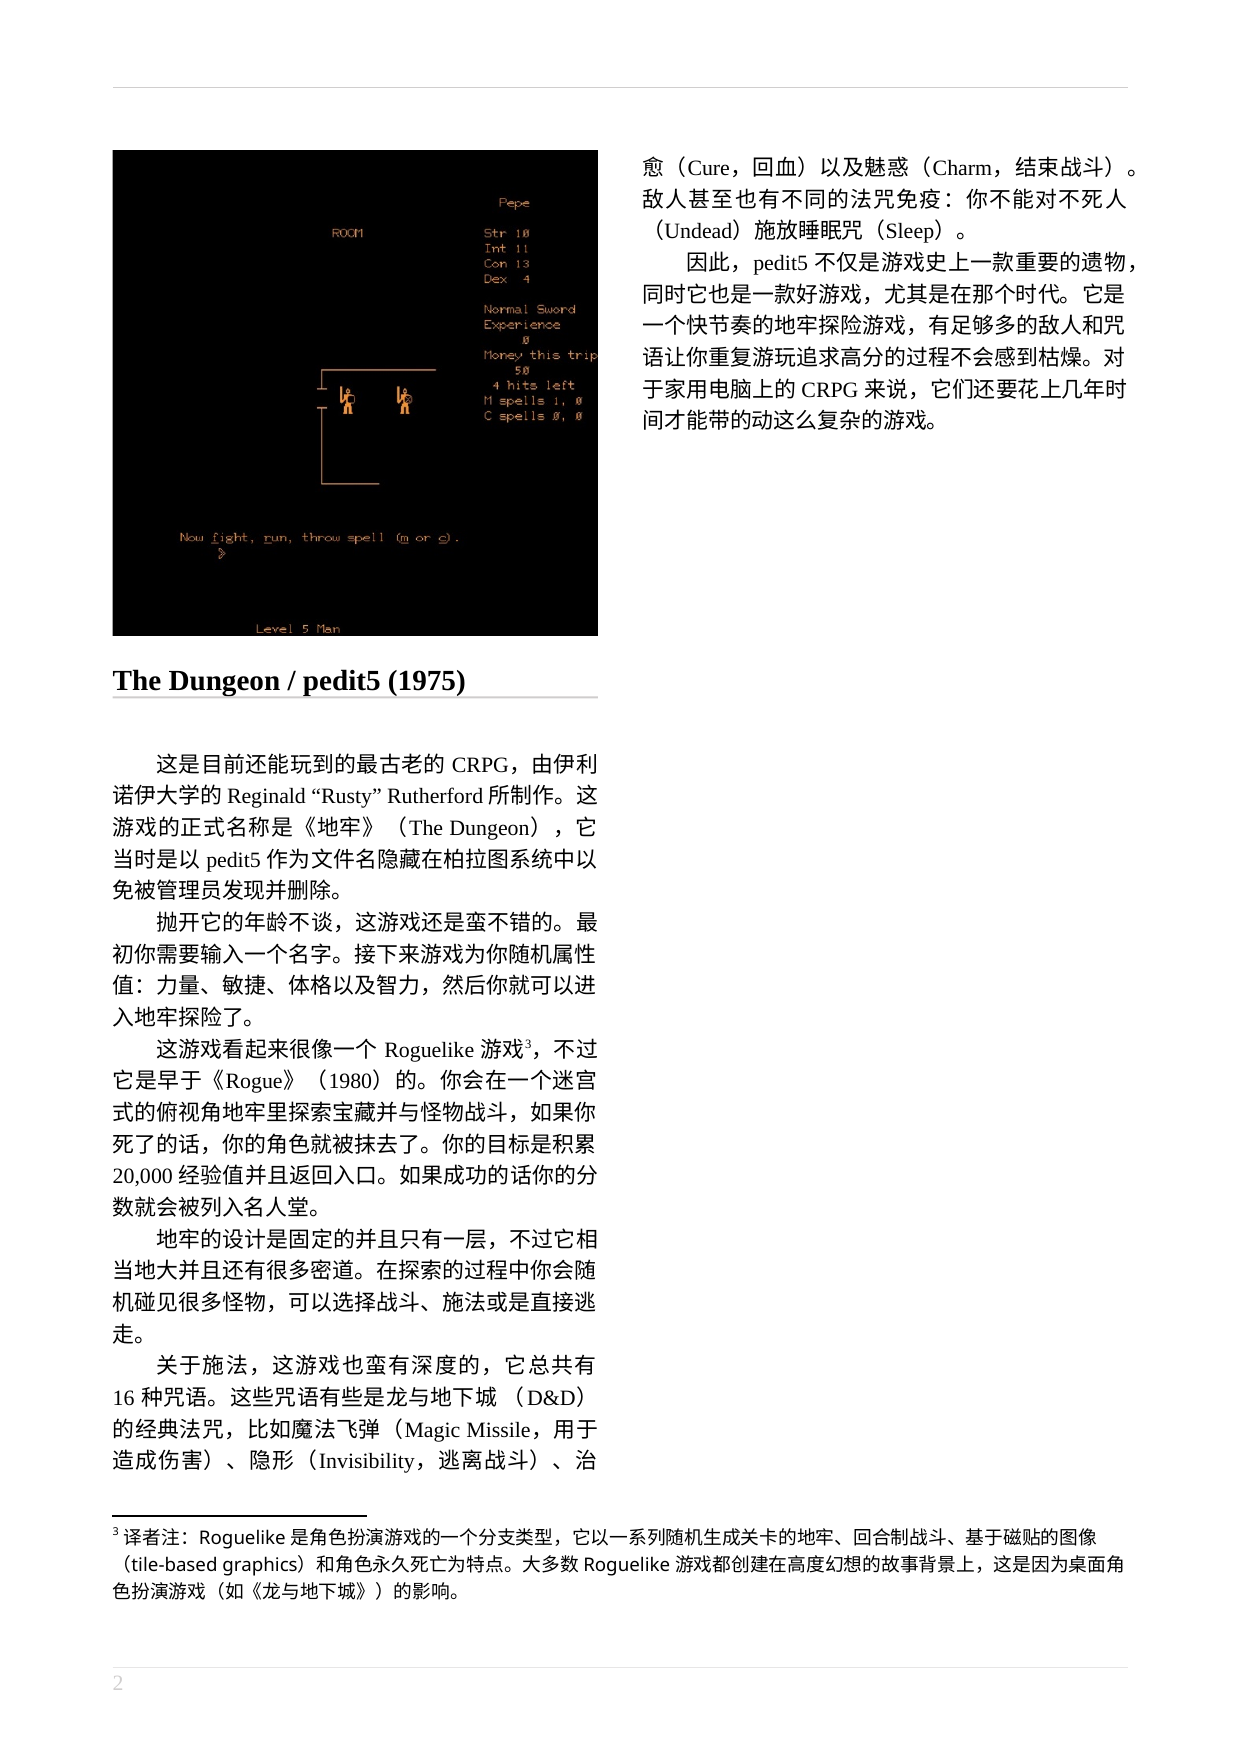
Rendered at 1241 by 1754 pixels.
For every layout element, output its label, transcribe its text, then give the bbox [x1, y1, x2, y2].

text 关于施法，这游戏也蛮有深度的，它总共有 16 种咒语。这些咒语有些是龙与地下城 （D&D）的经典法咒，比如魔法飞弹（Magic Missile，用于造成伤害）、隐形（Invisibility，逃离战斗）、治愈（Cure，回血）以及魅惑（Charm，结束战斗）。敌人甚至也有不同的法咒免疫：你不能对不死人（Undead）施放睡眠咒（Sleep）。 [642, 150, 1128, 245]
text 因此，pedit5 不仅是游戏史上一款重要的遗物，同时它也是一款好游戏，尤其是在那个时代。它是一个快节奏的地牢探险游戏，有足够多的敌人和咒语让你重复游玩追求高分的过程不会感到枯燥。对于家用电脑上的 CRPG 来说，它们还要花上几年时间才能带的动这么复杂的游戏。 [642, 245, 1128, 435]
text 地牢的设计是固定的并且只有一层，不过它相当地大并且还有很多密道。在探索的过程中你会随机碰见很多怪物，可以选择战斗、施法或是直接逃走。 [112, 1222, 598, 1348]
text The Dungeon / pedit5 (1975) [112, 663, 598, 696]
text 抛开它的年龄不谈，这游戏还是蛮不错的。最初你需要输入一个名字。接下来游戏为你随机属性值：力量、敏捷、体格以及智力，然后你就可以进入地牢探险了。 [112, 905, 598, 1032]
text 关于施法，这游戏也蛮有深度的，它总共有 16 种咒语。这些咒语有些是龙与地下城 （D&D）的经典法咒，比如魔法飞弹（Magic Missile，用于造成伤害）、隐形（Invisibility，逃离战斗）、治愈（Cure，回血）以及魅惑（Charm，结束战斗）。敌人甚至也有不同的法咒免疫：你不能对不死人（Undead）施放睡眠咒（Sleep）。 [112, 1348, 598, 1475]
text 这游戏看起来很像一个 Roguelike 游戏，不过它是早于《Rogue》（1980）的。你会在一个迷宫式的俯视角地牢里探索宝藏并与怪物战斗，如果你死了的话，你的角色就被抹去了。你的目标是积累 20,000 经验值并且返回入口。如果成功的话你的分数就会被列入名人堂。 [112, 1032, 598, 1222]
text 这是目前还能玩到的最古老的 CRPG，由伊利诺伊大学的 Reginald “Rusty” Rutherford 所制作。这游戏的正式名称是《地牢》（The Dungeon），它当时是以 pedit5 作为文件名隐藏在柏拉图系统中以免被管理员发现并删除。 [112, 747, 598, 905]
picture [112, 150, 598, 636]
